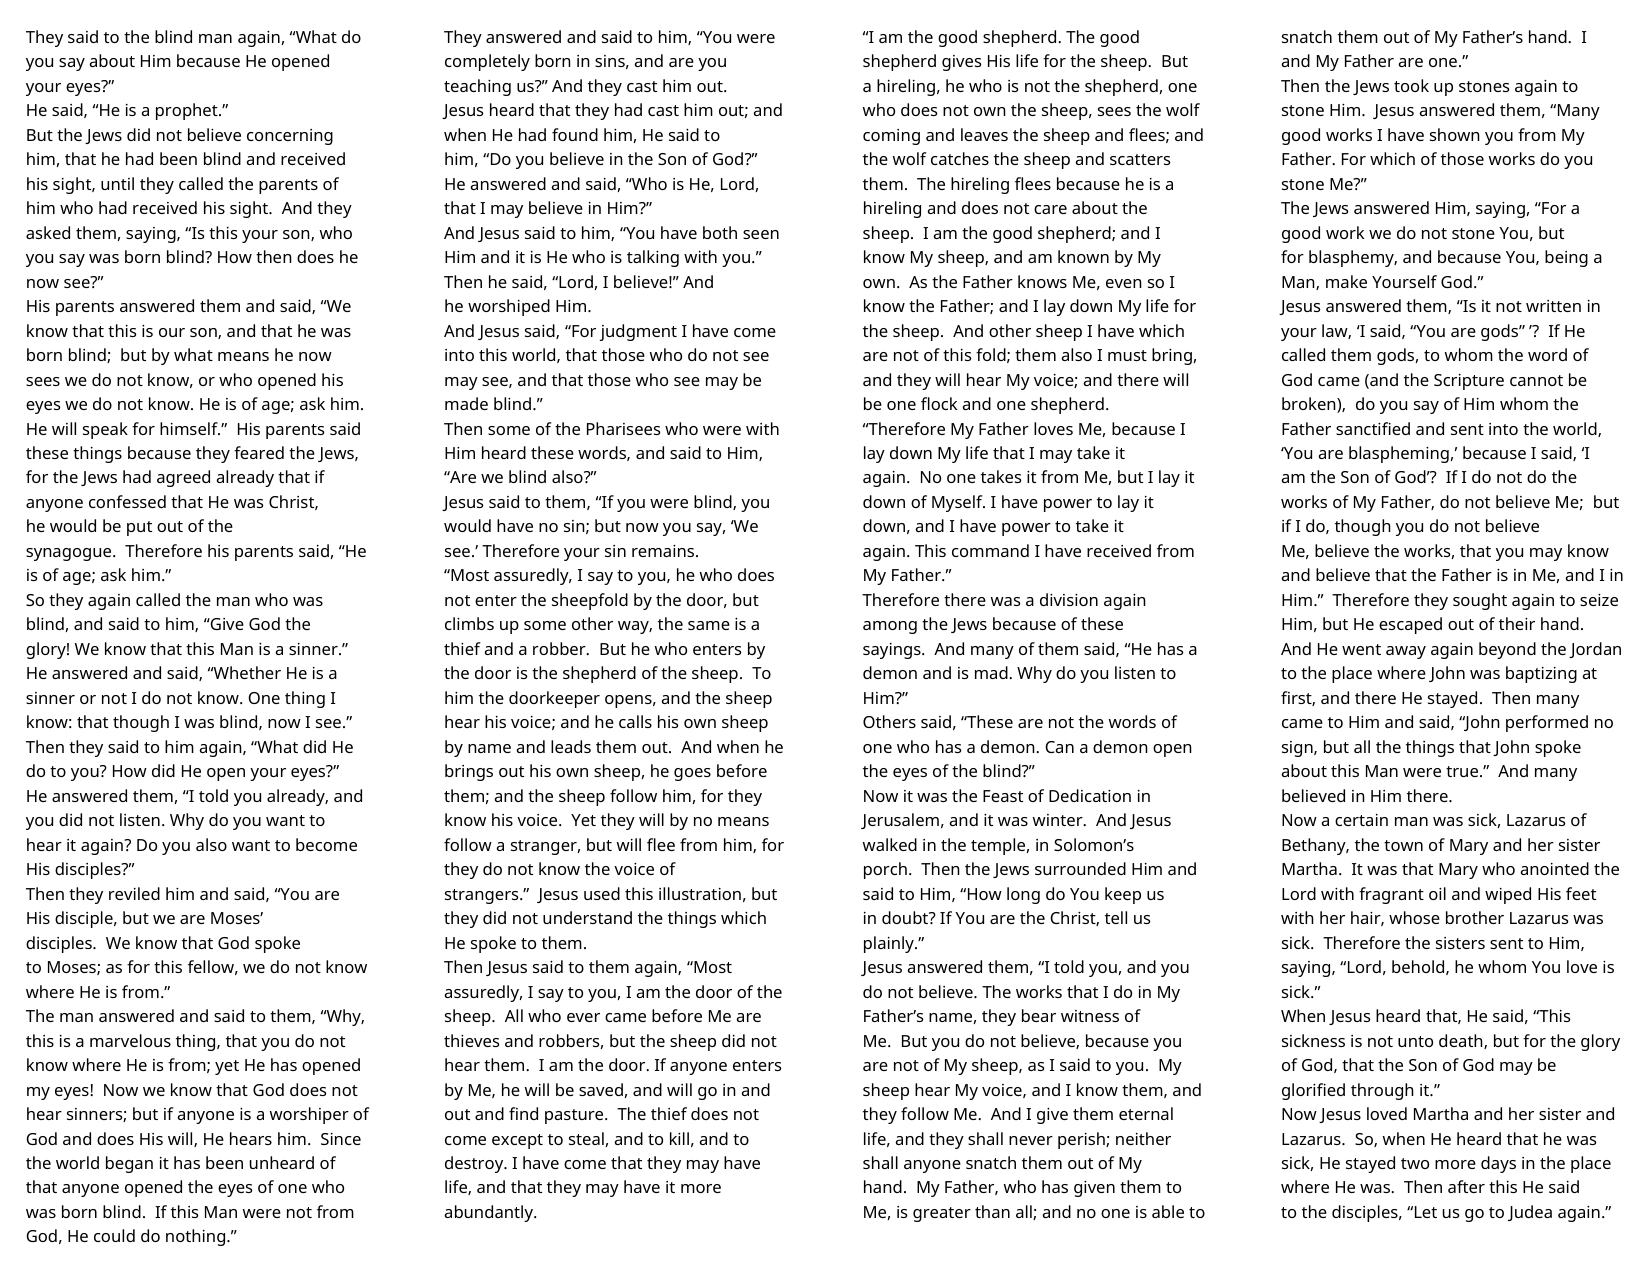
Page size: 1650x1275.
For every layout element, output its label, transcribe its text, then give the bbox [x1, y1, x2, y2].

text He answered and said, “Who is He, Lord, that I may believe in Him?” [444, 172, 787, 219]
text They said to the blind man again, “What do you say about Him because He opened your eyes?” [26, 26, 369, 97]
text So they again called the man who was blind, and said to him, “Give God the glory! We know that this Man is a sinner.” [26, 588, 369, 660]
text Now a certain man was sick, Lazarus of Bethany, the town of Mary and her sister Martha. It was that Mary who anointed the Lord with fragrant oil and wiped His feet with her hair, whose brother Lazarus was sick. Therefore the sisters sent to Him, saying, “Lord, behold, he whom You love is sick.” [1281, 809, 1624, 1003]
text When Jesus heard that, He said, “This sickness is not unto death, but for the glory of God, that the Son of God may be glorified through it.” [1281, 1005, 1624, 1101]
text And Jesus said to him, “You have both seen Him and it is He who is talking with you.” [444, 221, 787, 268]
text Then they said to him again, “What did He do to you? How did He open your eyes?” [26, 735, 369, 783]
text Now Jesus loved Martha and her sister and Lazarus. So, when He heard that he was sick, He stayed two more days in the place where He was. Then after this He said to the disciples, “Let us go to Judea again.” [1281, 1103, 1624, 1223]
text The man answered and said to them, “Why, this is a marvelous thing, that you do not know where He is from; yet He has opened my eyes! Now we know that God does not hear sinners; but if anyone is a worshiper of God and does His will, He hears him. Since the world began it has been unheard of that anyone opened the eyes of one who was born blind. If this Man were not from God, He could do nothing.” [26, 1005, 369, 1248]
text Jesus answered them, “I told you, and you do not believe. The works that I do in My Father’s name, they bear witness of Me. But you do not believe, because you are not of My sheep, as I said to you. My sheep hear My voice, and I know them, and they follow Me. And I give them eternal life, and they shall never perish; neither shall anyone snatch them out of My hand. My Father, who has given them to Me, is greater than all; and no one is able to snatch them out of My Father’s hand. I and My Father are one.” [862, 956, 1206, 1223]
text They answered and said to him, “You were completely born in sins, and are you teaching us?” And they cast him out. [444, 26, 787, 97]
text “Therefore My Father loves Me, because I lay down My life that I may take it again. No one takes it from Me, but I lay it down of Myself. I have power to lay it down, and I have power to take it again. This command I have received from My Father.” [862, 417, 1206, 587]
text Now it was the Feast of Dedication in Jerusalem, and it was winter. And Jesus walked in the temple, in Solomon’s porch. Then the Jews surrounded Him and said to Him, “How long do You keep us in doubt? If You are the Christ, tell us plainly.” [862, 784, 1206, 954]
text He said, “He is a prophet.” [26, 99, 369, 122]
text Jesus answered them, “Is it not written in your law, ‘I said, “You are gods” ’? If He called them gods, to whom the word of God came (and the Scripture cannot be broken), do you say of Him whom the Father sanctified and sent into the world, ‘You are blaspheming,’ because I said, ‘I am the Son of God’? If I do not do the works of My Father, do not believe Me; but if I do, though you do not believe Me, believe the works, that you may know and believe that the Father is in Me, and I in Him.” Therefore they sought again to seize Him, but He escaped out of their hand. [1281, 295, 1624, 636]
text His parents answered them and said, “We know that this is our son, and that he was born blind; but by what means he now sees we do not know, or who opened his eyes we do not know. He is of age; ask him. He will speak for himself.” His parents said these things because they feared the Jews, for the Jews had agreed already that if anyone confessed that He was Christ, he would be put out of the synagogue. Therefore his parents said, “He is of age; ask him.” [26, 295, 369, 587]
text Then the Jews took up stones again to stone Him. Jesus answered them, “Many good works I have shown you from My Father. For which of those works do you stone Me?” [1281, 74, 1624, 195]
text “Most assuredly, I say to you, he who does not enter the sheepfold by the door, but climbs up some other way, the same is a thief and a robber. But he who enters by the door is the shepherd of the sheep. To him the doorkeeper opens, and the sheep hear his voice; and he calls his own sheep by name and leads them out. And when he brings out his own sheep, he goes before them; and the sheep follow him, for they know his voice. Yet they will by no means follow a stranger, but will flee from him, for they do not know the voice of strangers.” Jesus used this illustration, but they did not understand the things which He spoke to them. [444, 564, 787, 954]
text He answered and said, “Whether He is a sinner or not I do not know. One thing I know: that though I was blind, now I see.” [26, 662, 369, 734]
text Others said, “These are not the words of one who has a demon. Can a demon open the eyes of the blind?” [862, 711, 1206, 783]
text Then he said, “Lord, I believe!” And he worshiped Him. [444, 270, 787, 317]
text And Jesus said, “For judgment I have come into this world, that those who do not see may see, and that those who see may be made blind.” [444, 319, 787, 415]
text Then some of the Pharisees who were with Him heard these words, and said to Him, “Are we blind also?” [444, 417, 787, 489]
text Jesus said to them, “If you were blind, you would have no sin; but now you say, ‘We see.’ Therefore your sin remains. [444, 491, 787, 562]
text And He went away again beyond the Jordan to the place where John was baptizing at first, and there He stayed. Then many came to Him and said, “John performed no sign, but all the things that John spoke about this Man were true.” And many believed in Him there. [1281, 637, 1624, 807]
text But the Jews did not believe concerning him, that he had been blind and received his sight, until they called the parents of him who had received his sight. And they asked them, saying, “Is this your son, who you say was born blind? How then does he now see?” [26, 123, 369, 293]
text “I am the good shepherd. The good shepherd gives His life for the sheep. But a hireling, he who is not the shepherd, one who does not own the sheep, sees the wolf coming and leaves the sheep and flees; and the wolf catches the sheep and scatters them. The hireling flees because he is a hireling and does not care about the sheep. I am the good shepherd; and I know My sheep, and am known by My own. As the Father knows Me, even so I know the Father; and I lay down My life for the sheep. And other sheep I have which are not of this fold; them also I must bring, and they will hear My voice; and there will be one flock and one shepherd. [862, 26, 1206, 415]
text Then they reviled him and said, “You are His disciple, but we are Moses’ disciples. We know that God spoke to Moses; as for this fellow, we do not know where He is from.” [26, 882, 369, 1003]
text Therefore there was a division again among the Jews because of these sayings. And many of them said, “He has a demon and is mad. Why do you listen to Him?” [862, 588, 1206, 709]
text The Jews answered Him, saying, “For a good work we do not stone You, but for blasphemy, and because You, being a Man, make Yourself God.” [1281, 197, 1624, 293]
text Then Jesus said to them again, “Most assuredly, I say to you, I am the door of the sheep. All who ever came before Me are thieves and robbers, but the sheep did not hear them. I am the door. If anyone enters by Me, he will be saved, and will go in and out and find pasture. The thief does not come except to steal, and to kill, and to destroy. I have come that they may have life, and that they may have it more abundantly. [444, 956, 787, 1223]
text He answered them, “I told you already, and you did not listen. Why do you want to hear it again? Do you also want to become His disciples?” [26, 784, 369, 881]
text Jesus heard that they had cast him out; and when He had found him, He said to him, “Do you believe in the Son of God?” [444, 99, 787, 171]
